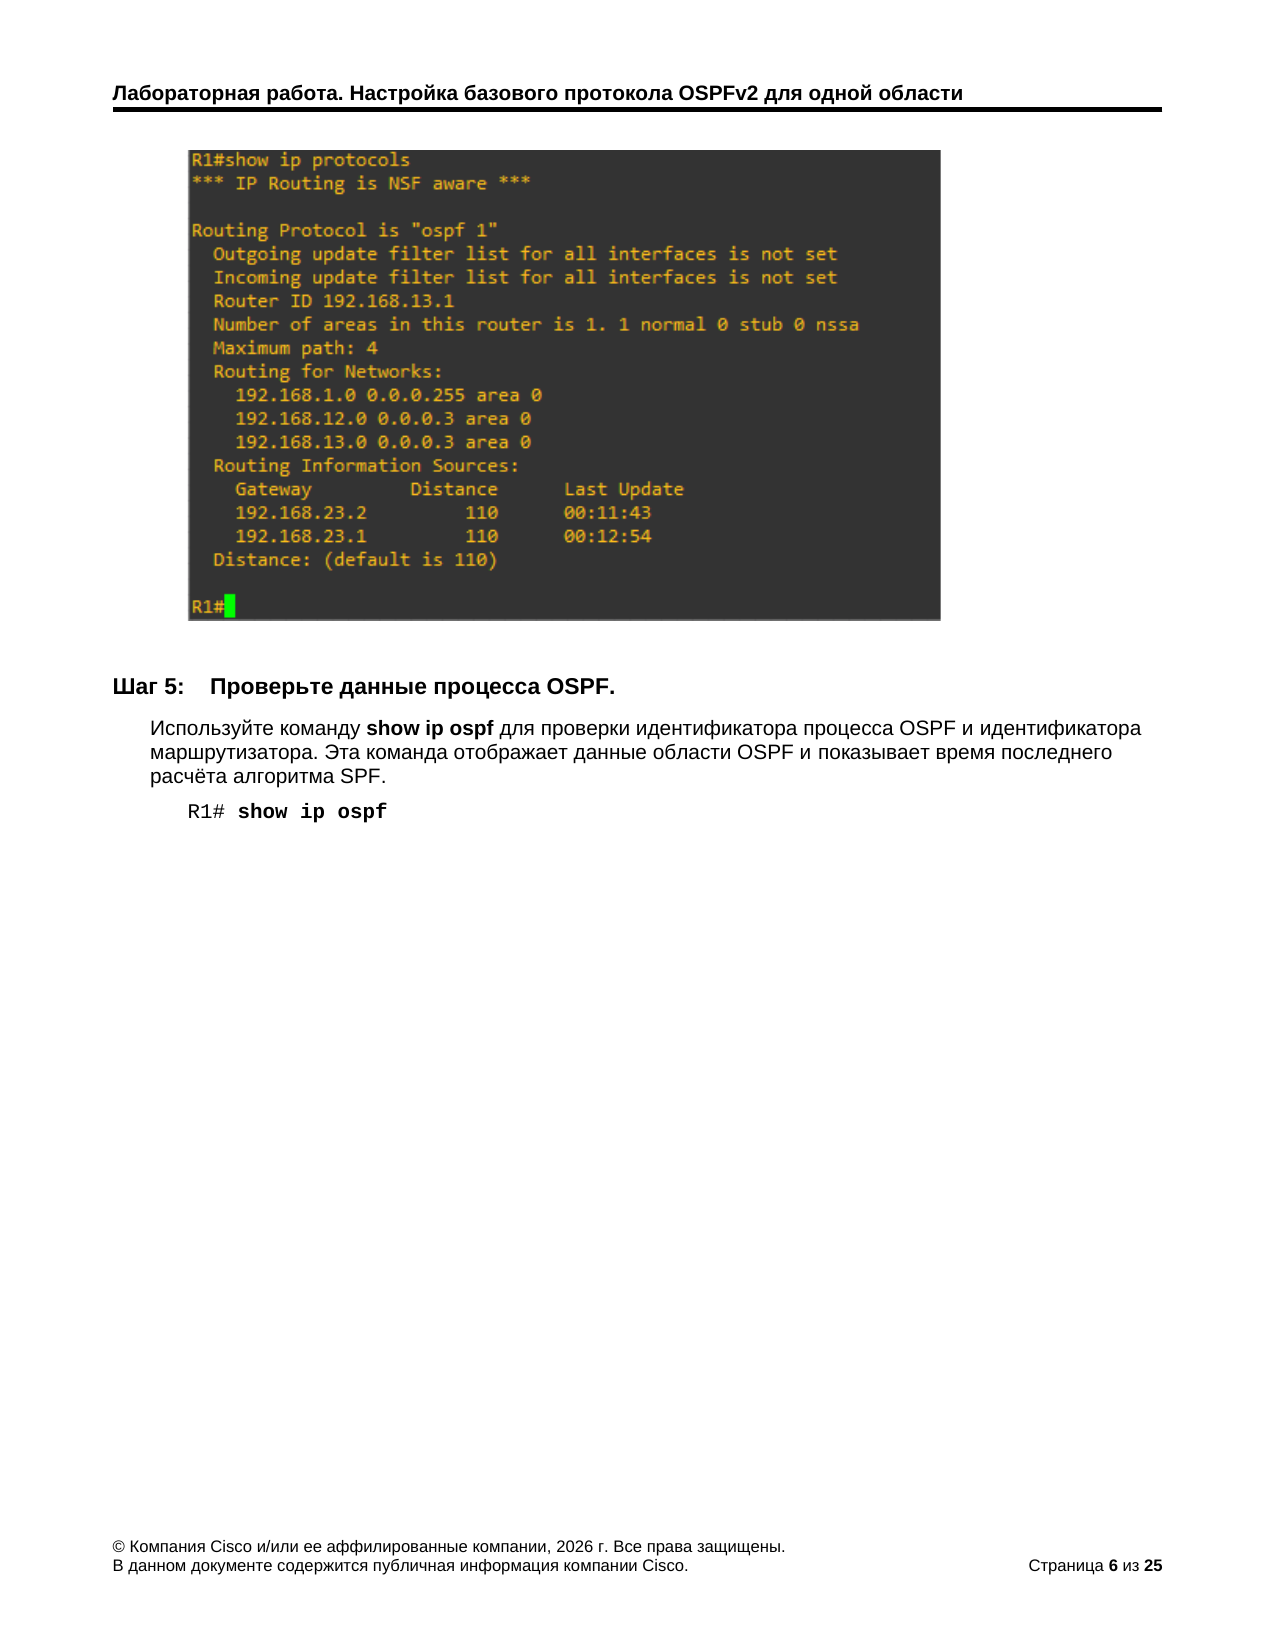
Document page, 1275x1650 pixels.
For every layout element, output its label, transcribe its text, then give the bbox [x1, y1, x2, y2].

text Проверьте данные процесса OSPF. [112, 673, 1162, 699]
text R1# show ip ospf [187, 800, 1162, 823]
picture [187, 150, 941, 621]
text Используйте команду show ip ospf для проверки идентификатора процесса OSPF и идентификатора маршрутизатора. Эта команда отображает данные области OSPF и показывает время последнего расчёта алгоритма SPF. [150, 716, 1162, 787]
